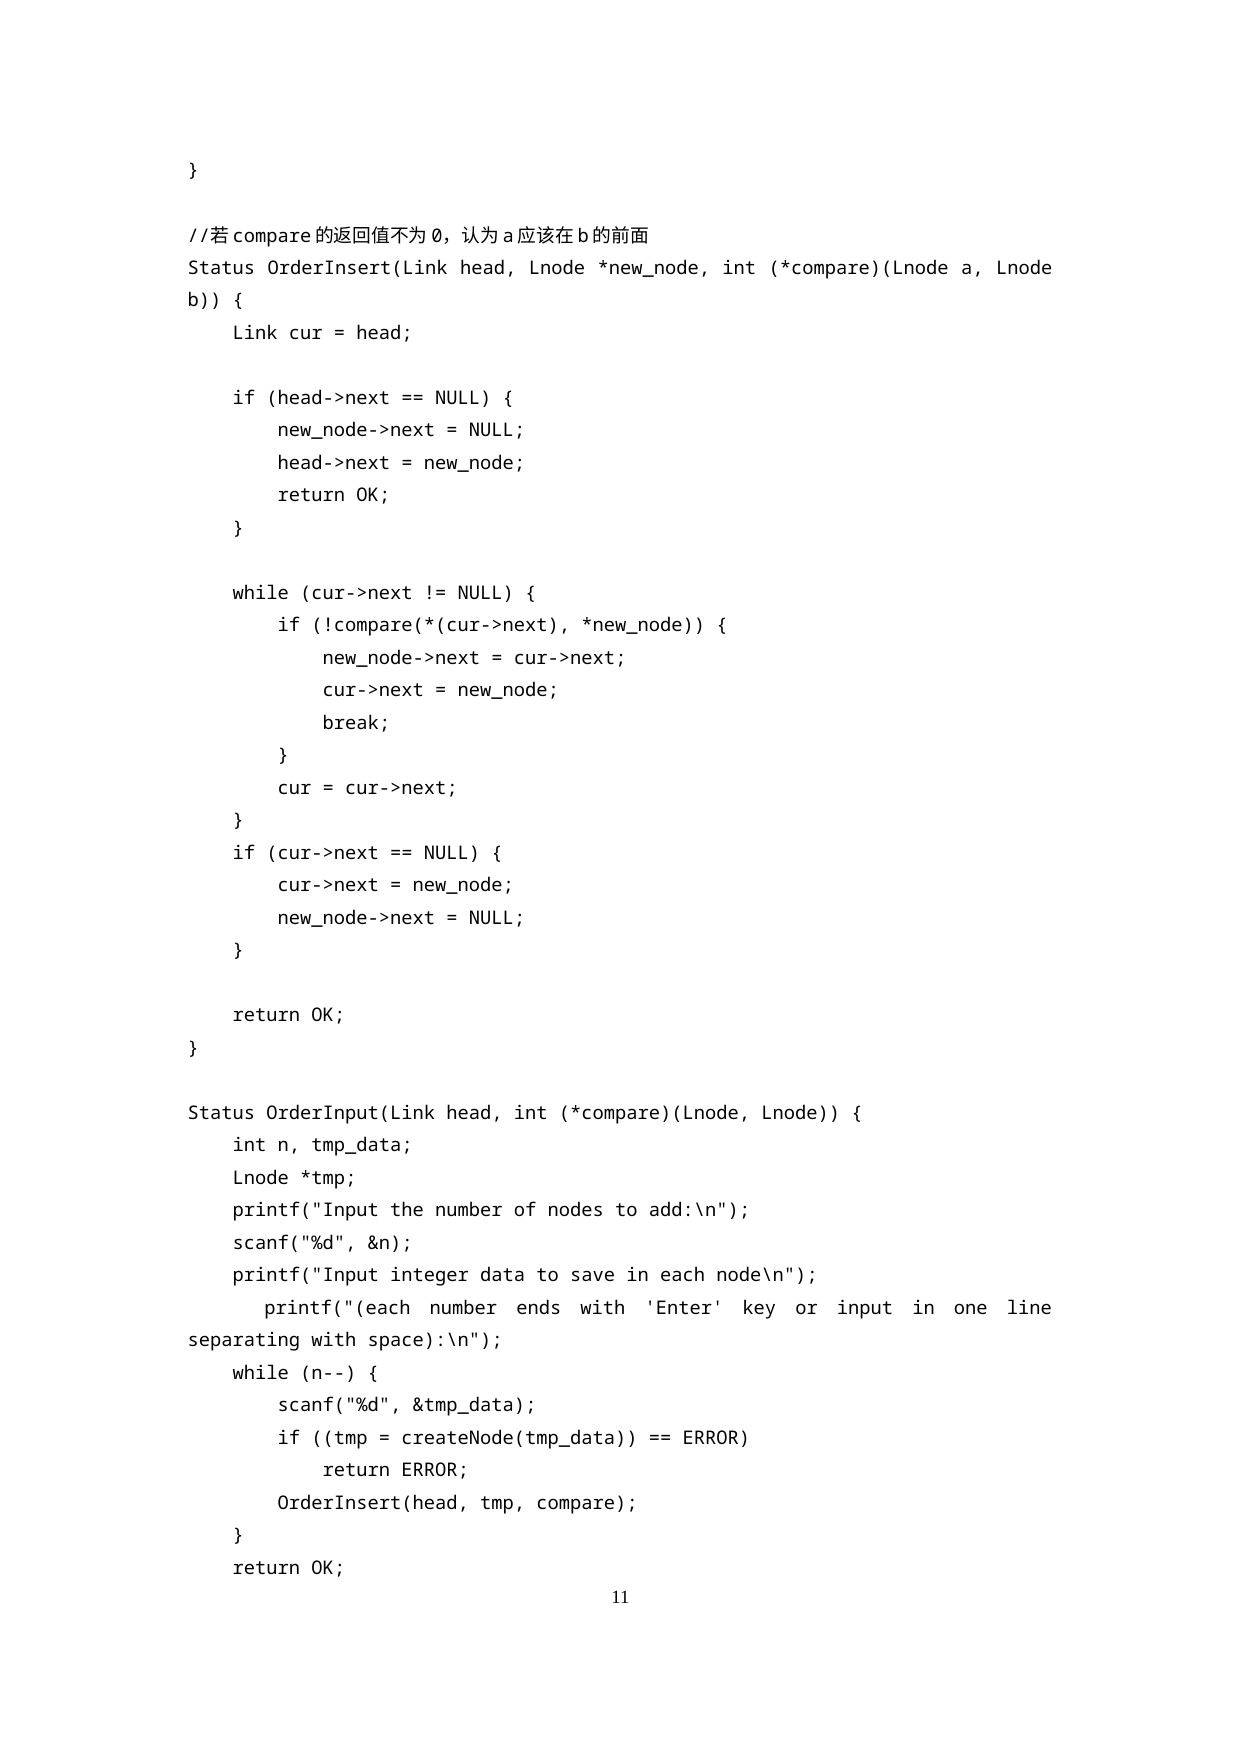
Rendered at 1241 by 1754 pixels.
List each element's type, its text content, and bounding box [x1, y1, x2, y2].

text if (!compare(*(cur->next), *new_node)) { [187, 608, 1053, 641]
text if (cur->next == NULL) { [187, 836, 1053, 868]
text if ((tmp = createNode(tmp_data)) == ERROR) [187, 1421, 1053, 1453]
text } [187, 511, 1053, 543]
text Status OrderInput(Link head, int (*compare)(Lnode, Lnode)) { [187, 1096, 1053, 1128]
text //若compare的返回值不为0，认为a应该在b的前面 [187, 218, 1053, 251]
text } [187, 1031, 1053, 1063]
text return ERROR; [187, 1453, 1053, 1486]
text int n, tmp_data; [187, 1128, 1053, 1161]
text } [187, 153, 1053, 186]
text if (head->next == NULL) { [187, 381, 1053, 413]
text Link cur = head; [187, 316, 1053, 348]
text printf("(each number ends with 'Enter' key or input in one line separating with space):\n"); [187, 1291, 1053, 1356]
text scanf("%d", &tmp_data); [187, 1388, 1053, 1421]
text return OK; [187, 998, 1053, 1031]
text cur->next = new_node; [187, 673, 1053, 706]
text while (cur->next != NULL) { [187, 576, 1053, 608]
text while (n--) { [187, 1356, 1053, 1388]
text cur = cur->next; [187, 771, 1053, 803]
text break; [187, 706, 1053, 738]
text scanf("%d", &n); [187, 1226, 1053, 1258]
text Status OrderInsert(Link head, Lnode *new_node, int (*compare)(Lnode a, Lnode b)) { [187, 251, 1053, 316]
text return OK; [187, 1551, 1053, 1583]
text } [187, 738, 1053, 771]
text new_node->next = cur->next; [187, 641, 1053, 673]
text head->next = new_node; [187, 446, 1053, 478]
text OrderInsert(head, tmp, compare); [187, 1486, 1053, 1518]
text cur->next = new_node; [187, 868, 1053, 901]
text } [187, 933, 1053, 966]
text new_node->next = NULL; [187, 901, 1053, 933]
text printf("Input the number of nodes to add:\n"); [187, 1193, 1053, 1226]
text } [187, 1518, 1053, 1551]
text return OK; [187, 478, 1053, 511]
text Lnode *tmp; [187, 1161, 1053, 1193]
text } [187, 803, 1053, 836]
text new_node->next = NULL; [187, 413, 1053, 446]
text printf("Input integer data to save in each node\n"); [187, 1258, 1053, 1291]
